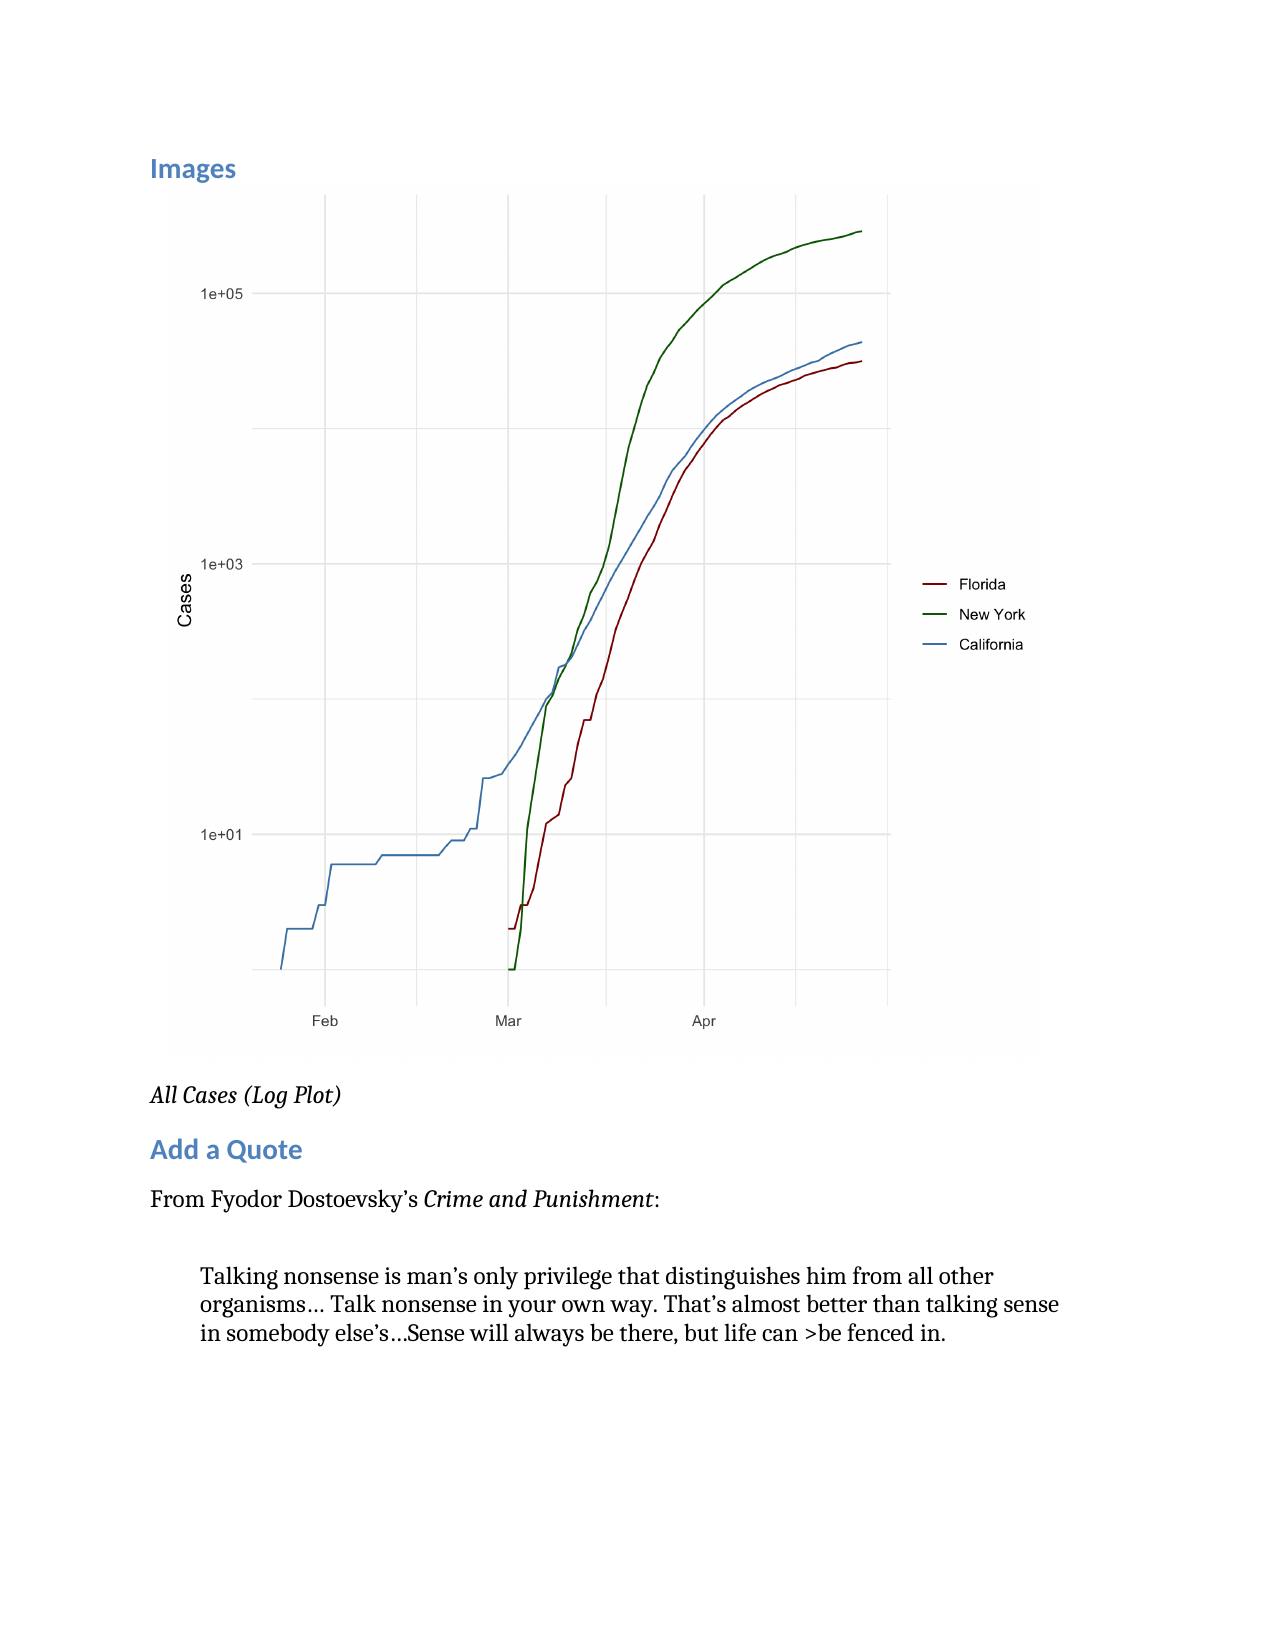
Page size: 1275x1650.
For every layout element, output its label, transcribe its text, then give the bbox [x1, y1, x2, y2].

text Talking nonsense is man’s only privilege that distinguishes him from all other organisms… Talk nonsense in your own way. That’s almost better than talking sense in somebody else’s…Sense will always be there, but life can >be fenced in. [200, 1262, 1075, 1348]
subtitle Add a Quote [150, 1131, 1125, 1167]
text All Cases (Log Plot) [150, 1081, 1125, 1110]
text From Fyodor Dostoevsky’s Crime and Punishment: [150, 1185, 1125, 1243]
picture [168, 185, 1044, 1061]
subtitle Images [150, 150, 1125, 186]
